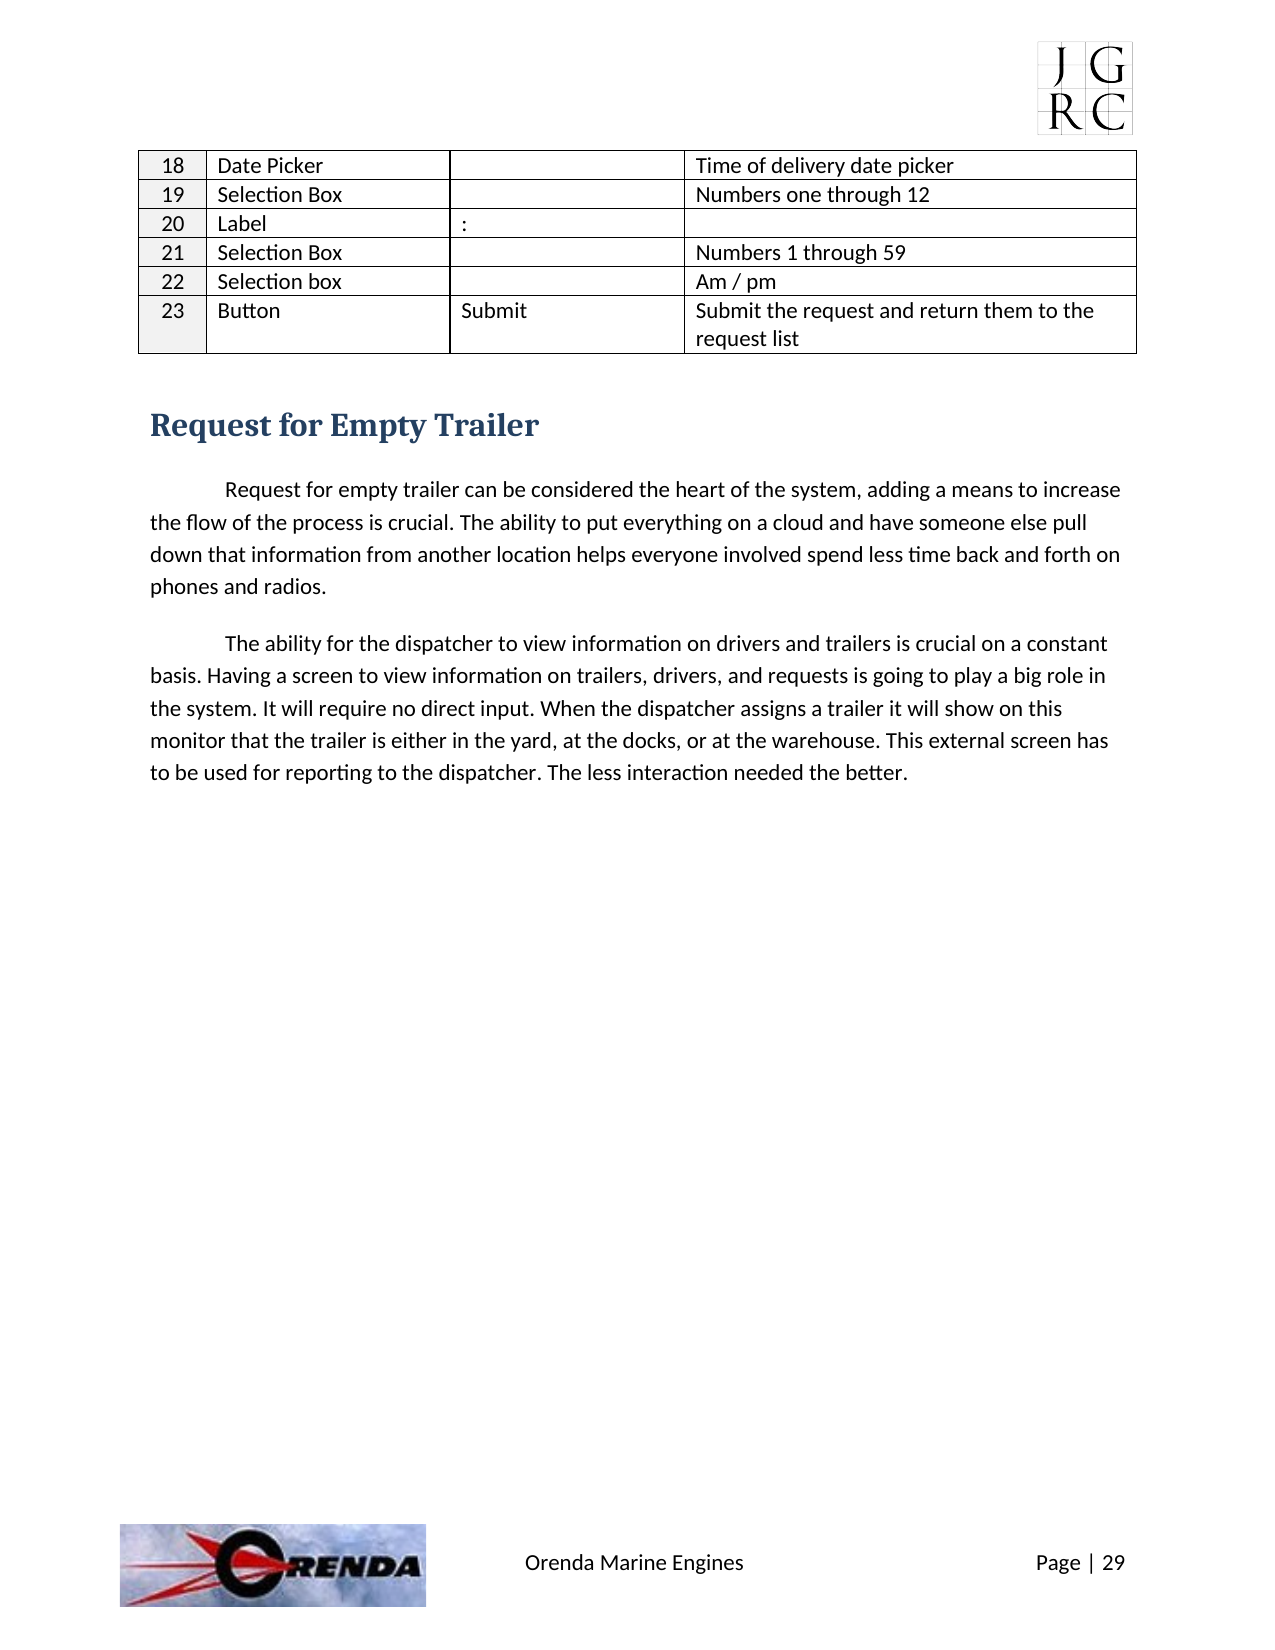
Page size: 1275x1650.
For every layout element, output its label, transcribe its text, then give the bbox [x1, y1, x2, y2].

table_cell [451, 151, 684, 179]
text The ability for the dispatcher to view information on drivers and trailers is crucial on a constant basis. Having a screen to view information on trailers, drivers, and requests is going to play a big role in the system. It will require no direct input. When the dispatcher assigns a trailer it will show on this monitor that the trailer is either in the yard, at the docks, or at the warehouse. This external screen has to be used for reporting to the dispatcher. The less interaction needed the better. [150, 629, 1125, 786]
table_cell Label [207, 209, 449, 237]
table_cell Numbers one through 12 [685, 180, 1136, 208]
picture [1035, 41, 1134, 137]
table_cell Submit the request and return them to the request list [685, 296, 1136, 352]
table_cell Selection Box [207, 180, 449, 208]
table_cell [685, 209, 1136, 237]
subtitle Request for Empty Trailer [150, 406, 1125, 445]
table_cell Time of delivery date picker [685, 151, 1136, 179]
table_cell [451, 180, 684, 208]
table_cell Submit [451, 296, 684, 352]
table_cell Selection box [207, 267, 449, 295]
table_cell Numbers 1 through 59 [685, 238, 1136, 266]
table_cell Button [207, 296, 449, 352]
table_cell Date Picker [207, 151, 449, 179]
table_cell 23 [139, 296, 206, 352]
table_cell 22 [139, 267, 206, 295]
table_cell 20 [139, 209, 206, 237]
text Request for empty trailer can be considered the heart of the system, adding a means to increase the flow of the process is crucial. The ability to put everything on a cloud and have someone else pull down that information from another location helps everyone involved spend less time back and forth on phones and radios. [150, 476, 1125, 600]
table_cell : [451, 209, 684, 237]
table_cell [451, 238, 684, 266]
table_cell 19 [139, 180, 206, 208]
table_cell 21 [139, 238, 206, 266]
table_cell Selection Box [207, 238, 449, 266]
table_cell [451, 267, 684, 295]
table_cell Am / pm [685, 267, 1136, 295]
table_cell 18 [139, 151, 206, 179]
